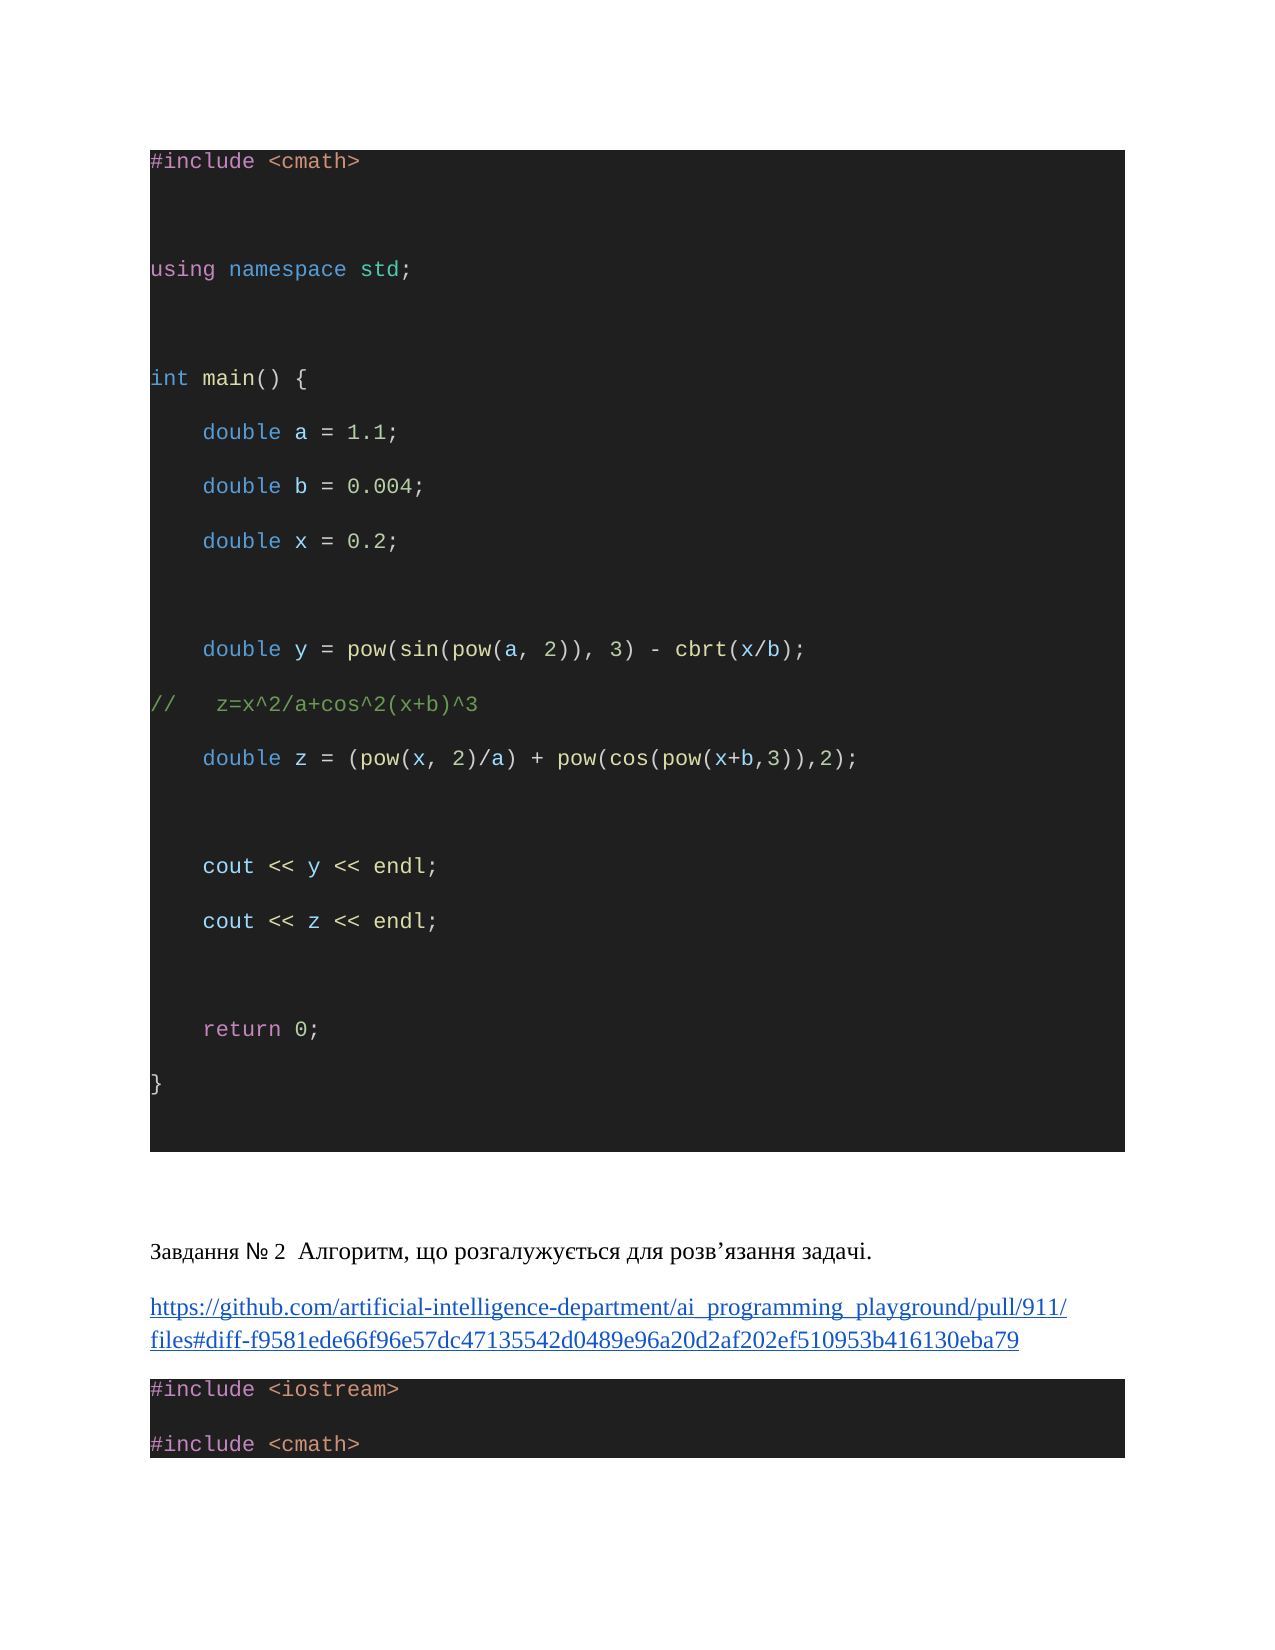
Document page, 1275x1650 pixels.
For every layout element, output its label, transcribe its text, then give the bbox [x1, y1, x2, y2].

text double x = 0.2; [150, 530, 1125, 555]
text double b = 0.004; [150, 476, 1125, 500]
text #include <cmath> [150, 150, 1125, 175]
text #include <cmath> [150, 1433, 1125, 1458]
text int main() { [150, 367, 1125, 392]
text return 0; [150, 1018, 1125, 1043]
text #include <iostream> [150, 1379, 1125, 1403]
text } [150, 1073, 1125, 1097]
text double z = (pow(x, 2)/a) + pow(cos(pow(x+b,3)),2); [150, 747, 1125, 772]
text using namespace std; [150, 258, 1125, 283]
text double y = pow(sin(pow(a, 2)), 3) - cbrt(x/b); [150, 638, 1125, 663]
text double a = 1.1; [150, 421, 1125, 446]
text https://github.com/artificial-intelligence-department/ai_programming_playground/pull/911/files#diff-f9581ede66f96e57dc47135542d0489e96a20d2af202ef510953b416130eba79 [150, 1292, 1125, 1353]
text Завдання № 2 Алгоритм, що розгалужується для розв’язання задачі. [150, 1235, 1125, 1266]
text cout << y << endl; [150, 856, 1125, 880]
text cout << z << endl; [150, 910, 1125, 934]
text // z=x^2/a+cos^2(x+b)^3 [150, 693, 1125, 717]
